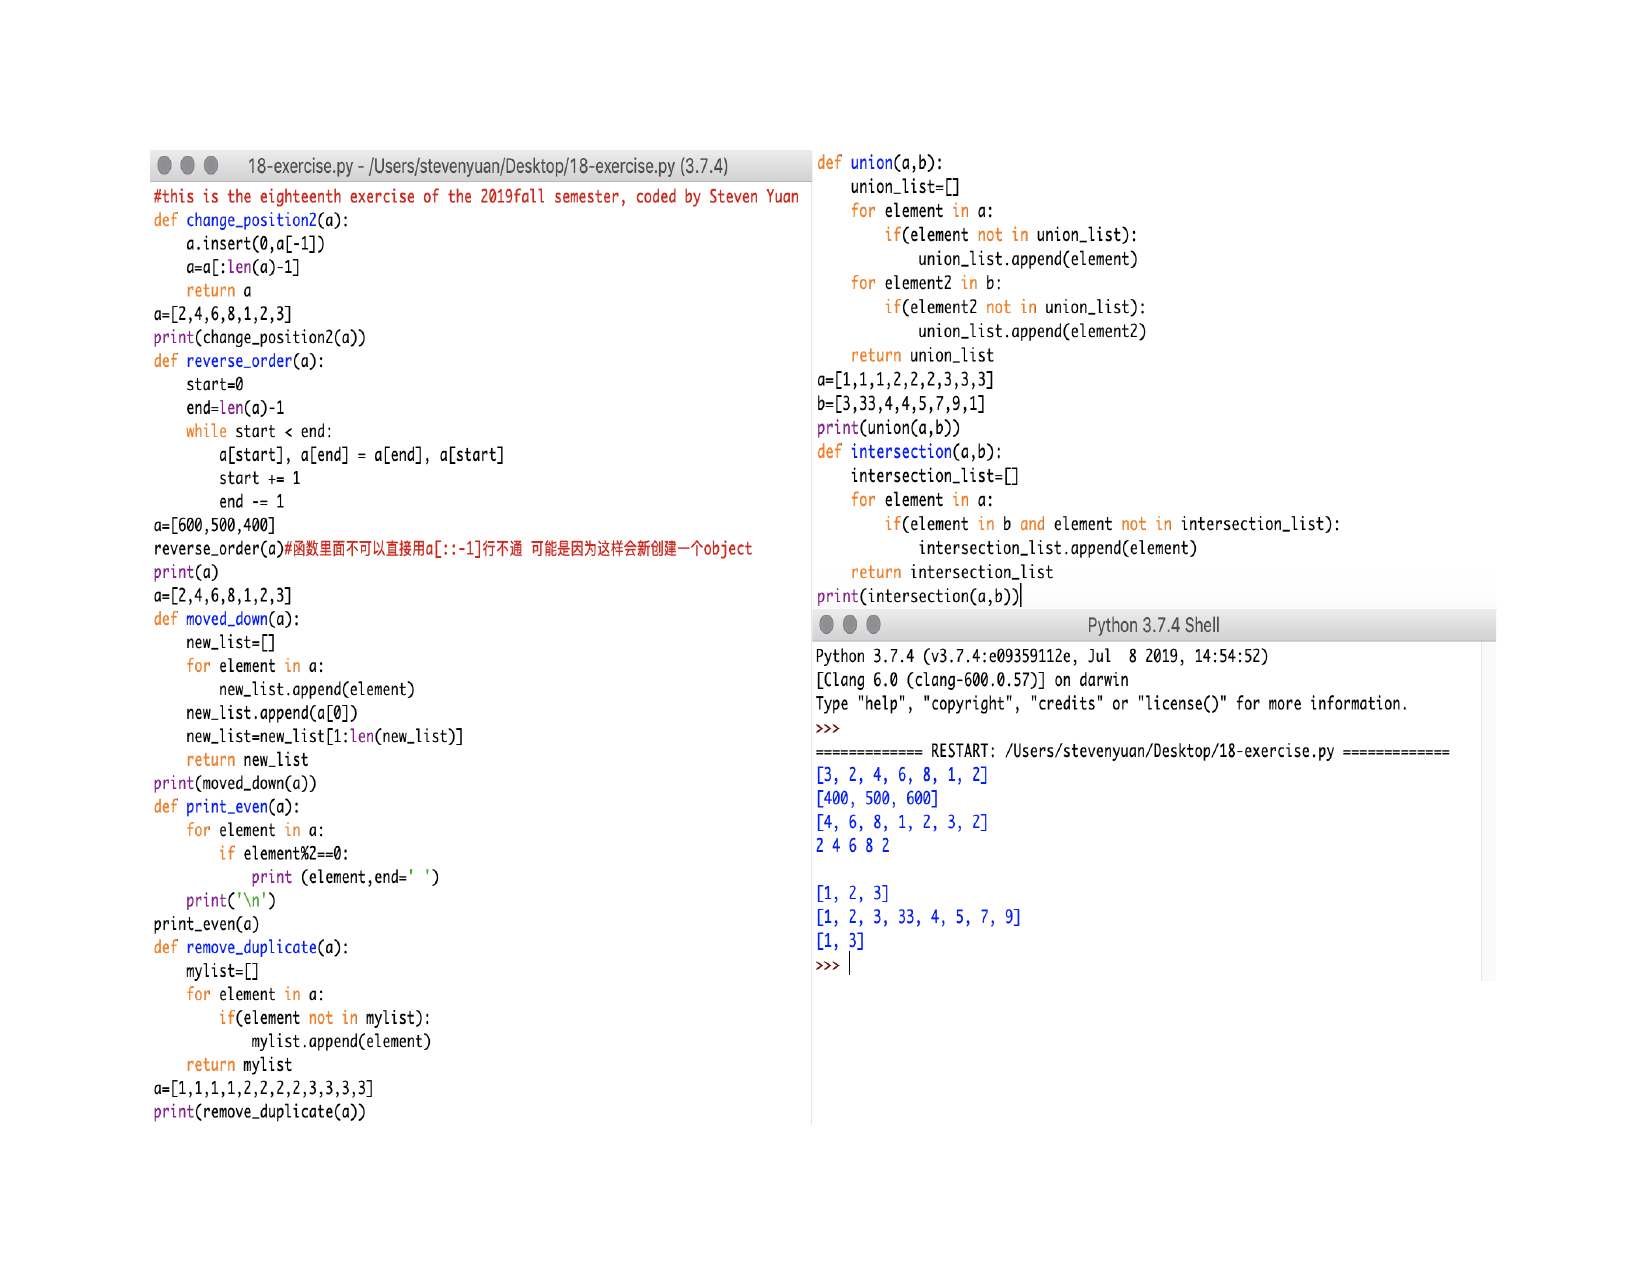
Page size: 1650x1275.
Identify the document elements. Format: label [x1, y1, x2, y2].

picture [150, 150, 1497, 1125]
